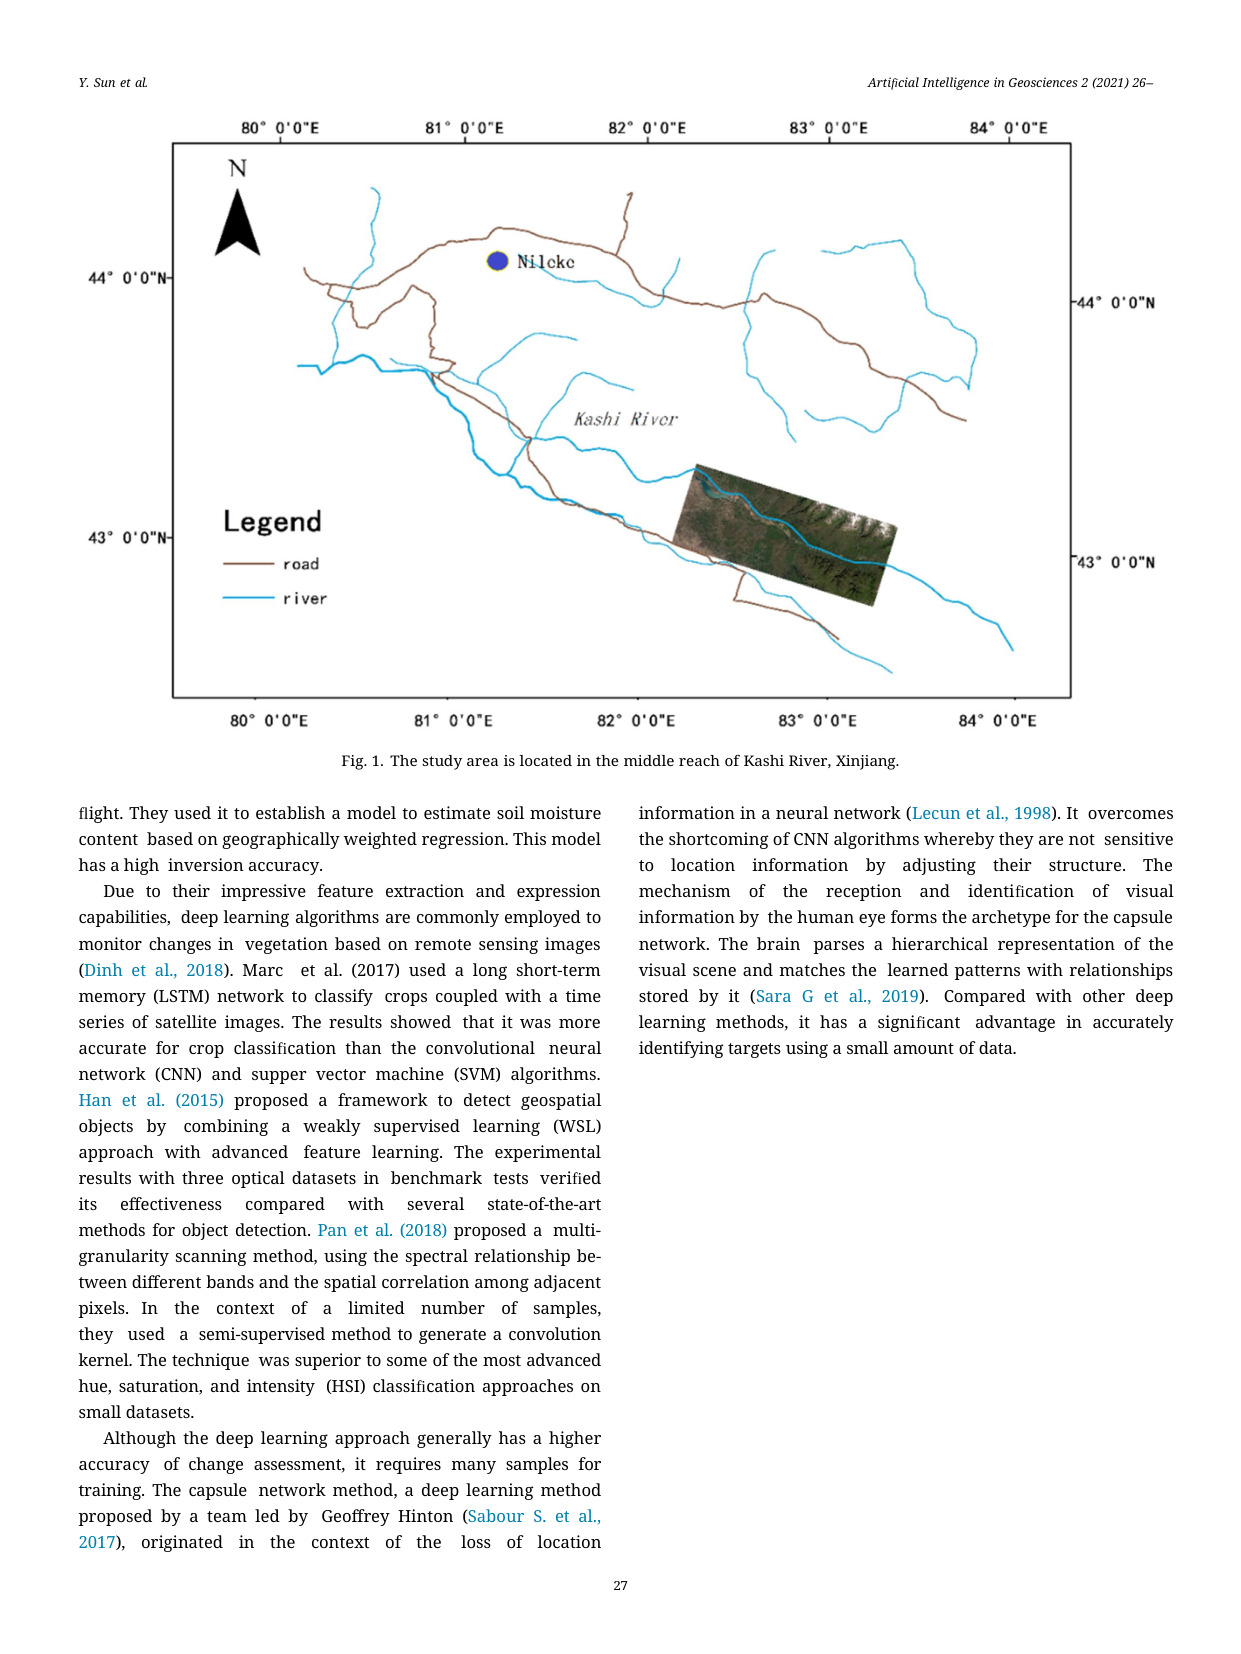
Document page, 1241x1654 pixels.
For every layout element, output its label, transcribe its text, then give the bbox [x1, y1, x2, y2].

text Due to their impressive feature extraction and expression capabilities, deep learning algorithms are commonly employed to monitor changes in vegetation based on remote sensing images (Dinh et al., 2018). Marc et al. (2017) used a long short-term memory (LSTM) network to classify crops coupled with a time series of satellite images. The results showed that it was more accurate for crop classification than the convolutional neural network (CNN) and supper vector machine (SVM) algorithms. Han et al. (2015) proposed a framework to detect geospatial objects by combining a weakly supervised learning (WSL) approach with advanced feature learning. The experimental results with three optical datasets in benchmark tests verified its effectiveness compared with several state-of-the-art methods for object detection. Pan et al. (2018) proposed a multi-granularity scanning method, using the spectral relationship be- tween different bands and the spatial correlation among adjacent pixels. In the context of a limited number of samples, they used a semi-supervised method to generate a convolution kernel. The technique was superior to some of the most advanced hue, saturation, and intensity (HSI) classification approaches on small datasets. [78, 880, 601, 1424]
picture [328, 1227, 335, 1235]
picture [210, 1094, 217, 1100]
text Although the deep learning approach generally has a higher accuracy of change assessment, it requires many samples for training. The capsule network method, a deep learning method proposed by a team led by Geoffrey Hinton (Sabour S. et al., 2017), originated in the context of the loss of location information in a neural network (Lecun et al., 1998). It overcomes the shortcoming of CNN algorithms whereby they are not sensitive to location information by adjusting their structure. The mechanism of the reception and identification of visual information by the human eye forms the archetype for the capsule network. The brain parses a hierarchical representation of the visual scene and matches the learned patterns with relationships stored by it (Sara G et al., 2019). Compared with other deep learning methods, it has a significant advantage in accurately identifying targets using a small amount of data. [638, 802, 1174, 1059]
text flight. They used it to establish a model to estimate soil moisture content based on geographically weighted regression. This model has a high inversion accuracy. [78, 802, 601, 877]
picture [84, 118, 1157, 730]
text Although the deep learning approach generally has a higher accuracy of change assessment, it requires many samples for training. The capsule network method, a deep learning method proposed by a team led by Geoffrey Hinton (Sabour S. et al., 2017), originated in the context of the loss of location information in a neural network (Lecun et al., 1998). It overcomes the shortcoming of CNN algorithms whereby they are not sensitive to location information by adjusting their structure. The mechanism of the reception and identification of visual information by the human eye forms the archetype for the capsule network. The brain parses a hierarchical representation of the visual scene and matches the learned patterns with relationships stored by it (Sara G et al., 2019). Compared with other deep learning methods, it has a significant advantage in accurately identifying targets using a small amount of data. [78, 1427, 601, 1554]
picture [783, 993, 790, 1001]
text Fig. 1. The study area is located in the middle reach of Kashi River, Xinjiang. [67, 751, 1174, 771]
picture [579, 1513, 586, 1521]
picture [85, 964, 91, 974]
